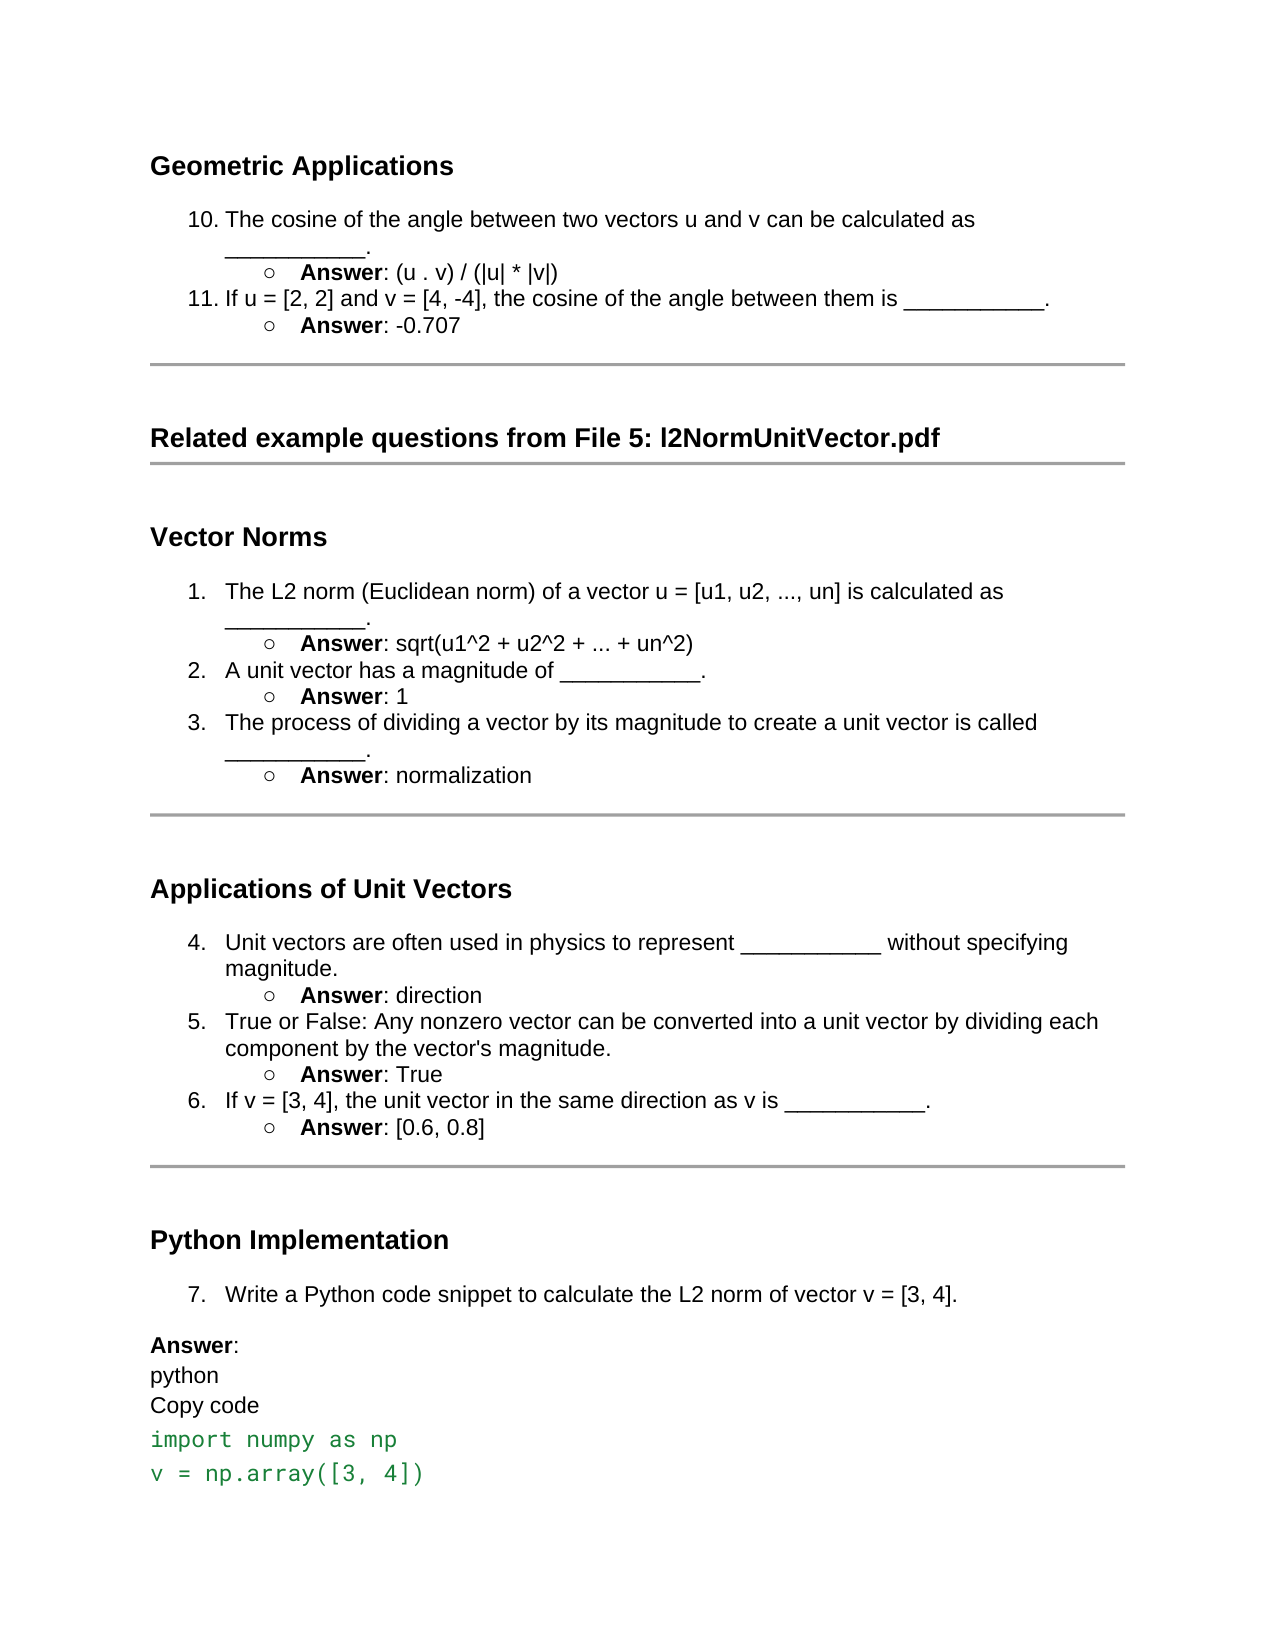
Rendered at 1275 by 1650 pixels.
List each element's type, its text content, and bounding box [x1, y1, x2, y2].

list Answer: -0.707 [262, 312, 1125, 338]
list Answer: [0.6, 0.8] [262, 1113, 1125, 1140]
subtitle Python Implementation [150, 1224, 1125, 1256]
list Answer: (u . v) / (|u| * |v|) [262, 259, 1125, 285]
list The process of dividing a vector by its magnitude to create a unit vector is called ___________. [187, 709, 1125, 762]
list True or False: Any nonzero vector can be converted into a unit vector by dividing each component by the vector's magnitude. [187, 1008, 1125, 1061]
list If v = [3, 4], the unit vector in the same direction as v is ___________. [187, 1087, 1125, 1113]
text Answer: python Copy code import numpy as np [150, 1332, 1125, 1453]
list If u = [2, 2] and v = [4, -4], the cosine of the angle between them is ___________. [187, 285, 1125, 312]
list Answer: direction [262, 982, 1125, 1008]
list Answer: 1 [262, 683, 1125, 709]
text v = np.array([3, 4]) [150, 1458, 1125, 1488]
list The L2 norm (Euclidean norm) of a vector u = [u1, u2, ..., un] is calculated as ___________. [187, 578, 1125, 630]
list Write a Python code snippet to calculate the L2 norm of vector v = [3, 4]. [187, 1281, 1125, 1307]
list The cosine of the angle between two vectors u and v can be calculated as ___________. [187, 206, 1125, 259]
subtitle Related example questions from File 5: l2NormUnitVector.pdf [150, 422, 1125, 454]
subtitle Geometric Applications [150, 150, 1125, 181]
subtitle Applications of Unit Vectors [150, 873, 1125, 904]
list A unit vector has a magnitude of ___________. [187, 657, 1125, 683]
list Answer: True [262, 1061, 1125, 1087]
list Unit vectors are often used in physics to represent ___________ without specifying magnitude. [187, 929, 1125, 982]
list Answer: normalization [262, 762, 1125, 788]
list Answer: sqrt(u1^2 + u2^2 + ... + un^2) [262, 630, 1125, 657]
subtitle Vector Norms [150, 521, 1125, 553]
